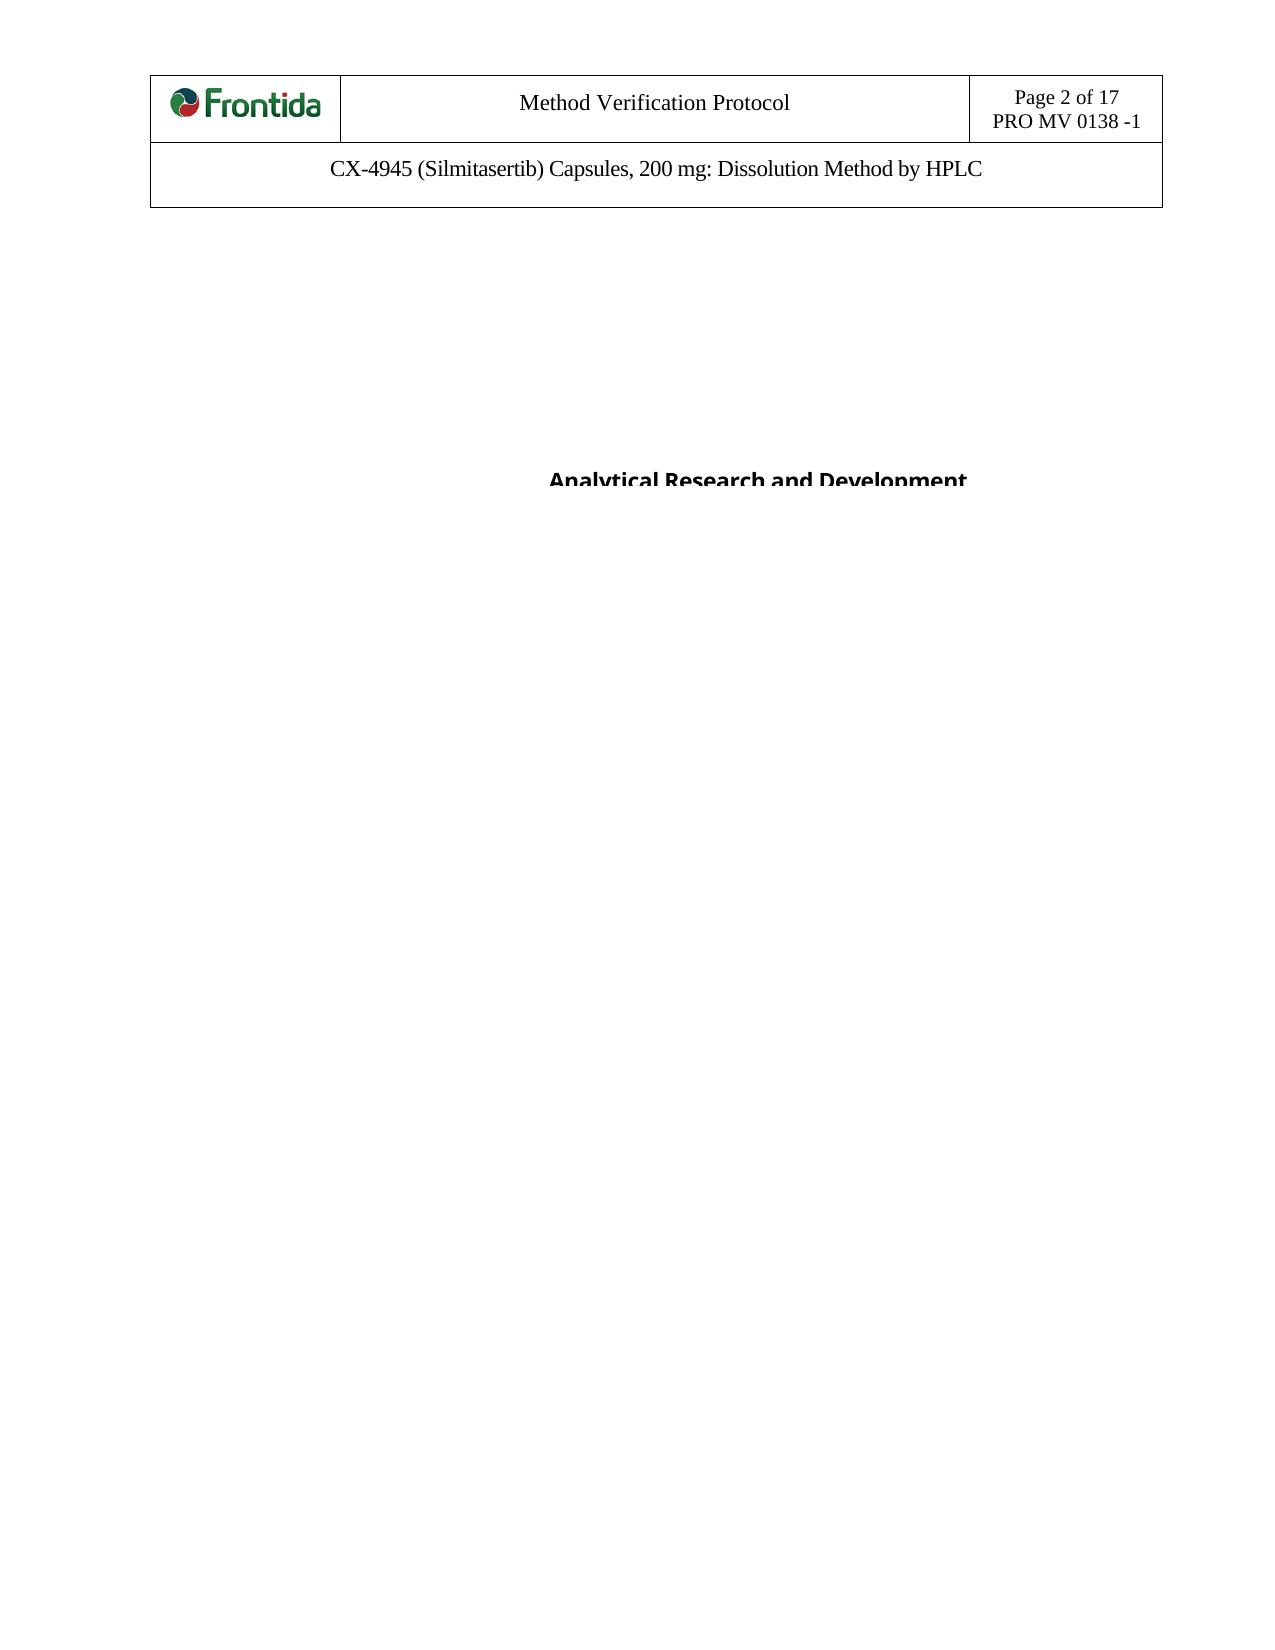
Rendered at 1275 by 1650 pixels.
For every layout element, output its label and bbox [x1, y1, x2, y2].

picture [170, 88, 321, 117]
